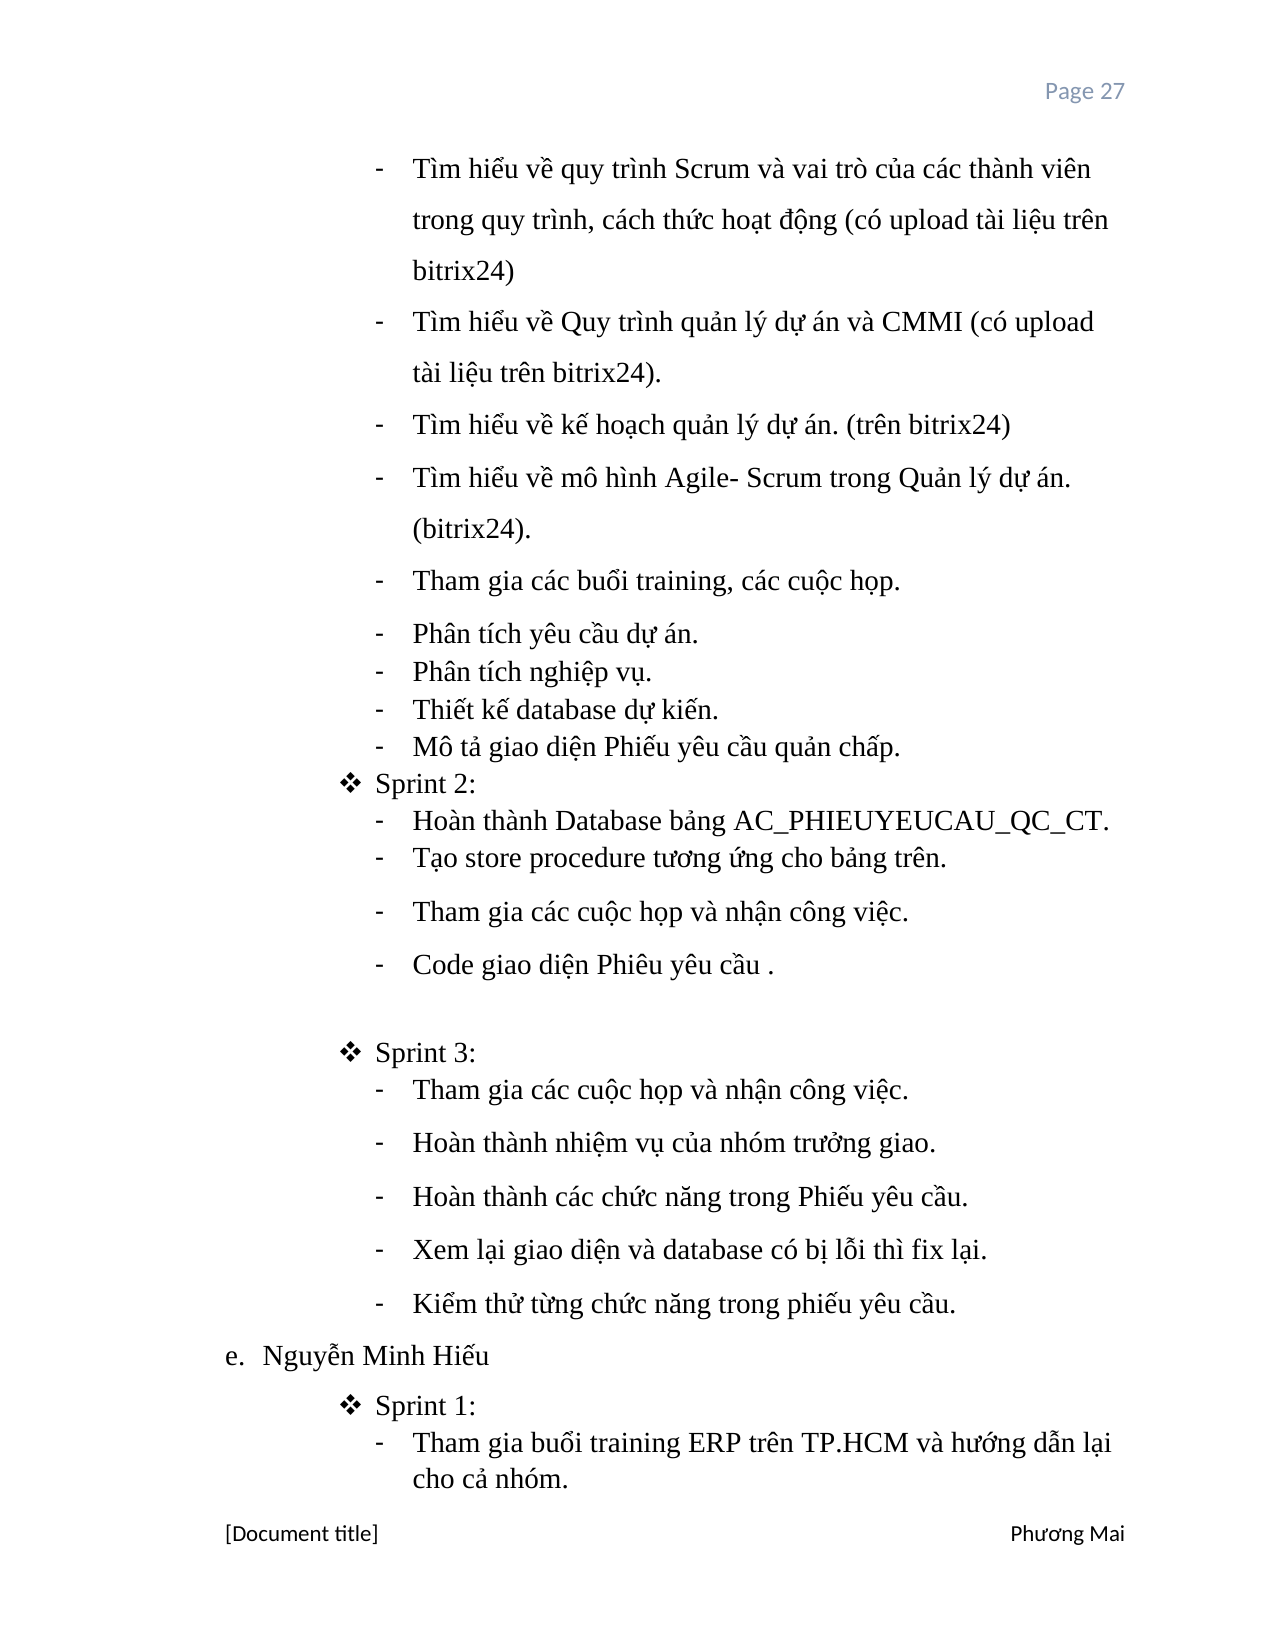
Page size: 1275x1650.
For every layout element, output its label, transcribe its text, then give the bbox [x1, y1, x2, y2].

list Tham gia các cuộc họp và nhận công việc. [375, 1071, 1125, 1107]
list Tạo store procedure tương ứng cho bảng trên. [375, 839, 1125, 875]
list Tham gia các buổi training, các cuộc họp. [375, 562, 1125, 597]
list Tham gia các cuộc họp và nhận công việc. [375, 893, 1125, 928]
list Mô tả giao diện Phiếu yêu cầu quản chấp. [375, 728, 1125, 764]
list Thiết kế database dự kiến. [375, 691, 1125, 726]
list Tìm hiểu về mô hình Agile- Scrum trong Quản lý dự án. (bitrix24). [375, 459, 1125, 545]
list Phân tích nghiệp vụ. [375, 653, 1125, 689]
list Phân tích yêu cầu dự án. [375, 615, 1125, 651]
list Sprint 1: [337, 1388, 1125, 1422]
list Tìm hiểu về quy trình Scrum và vai trò của các thành viên trong quy trình, cách thức hoạt động (có upload tài liệu trên bitrix24) [375, 150, 1125, 286]
list Hoàn thành nhiệm vụ của nhóm trưởng giao. [375, 1124, 1125, 1160]
list Nguyễn Minh Hiếu [225, 1338, 1125, 1372]
list Xem lại giao diện và database có bị lỗi thì fix lại. [375, 1231, 1125, 1267]
list Tìm hiểu về Quy trình quản lý dự án và CMMI (có upload tài liệu trên bitrix24). [375, 303, 1125, 389]
list Tìm hiểu về kế hoạch quản lý dự án. (trên bitrix24) [375, 406, 1125, 441]
list Sprint 3: [337, 1035, 1125, 1069]
list Hoàn thành các chức năng trong Phiếu yêu cầu. [375, 1178, 1125, 1213]
list Hoàn thành Database bảng AC_PHIEUYEUCAU_QC_CT. [375, 802, 1125, 837]
list Sprint 2: [337, 766, 1125, 800]
list Tham gia buổi training ERP trên TP.HCM và hướng dẫn lại cho cả nhóm. [375, 1424, 1125, 1495]
list Code giao diện Phiêu yêu cầu . [375, 946, 1125, 982]
list Kiểm thử từng chức năng trong phiếu yêu cầu. [375, 1285, 1125, 1320]
